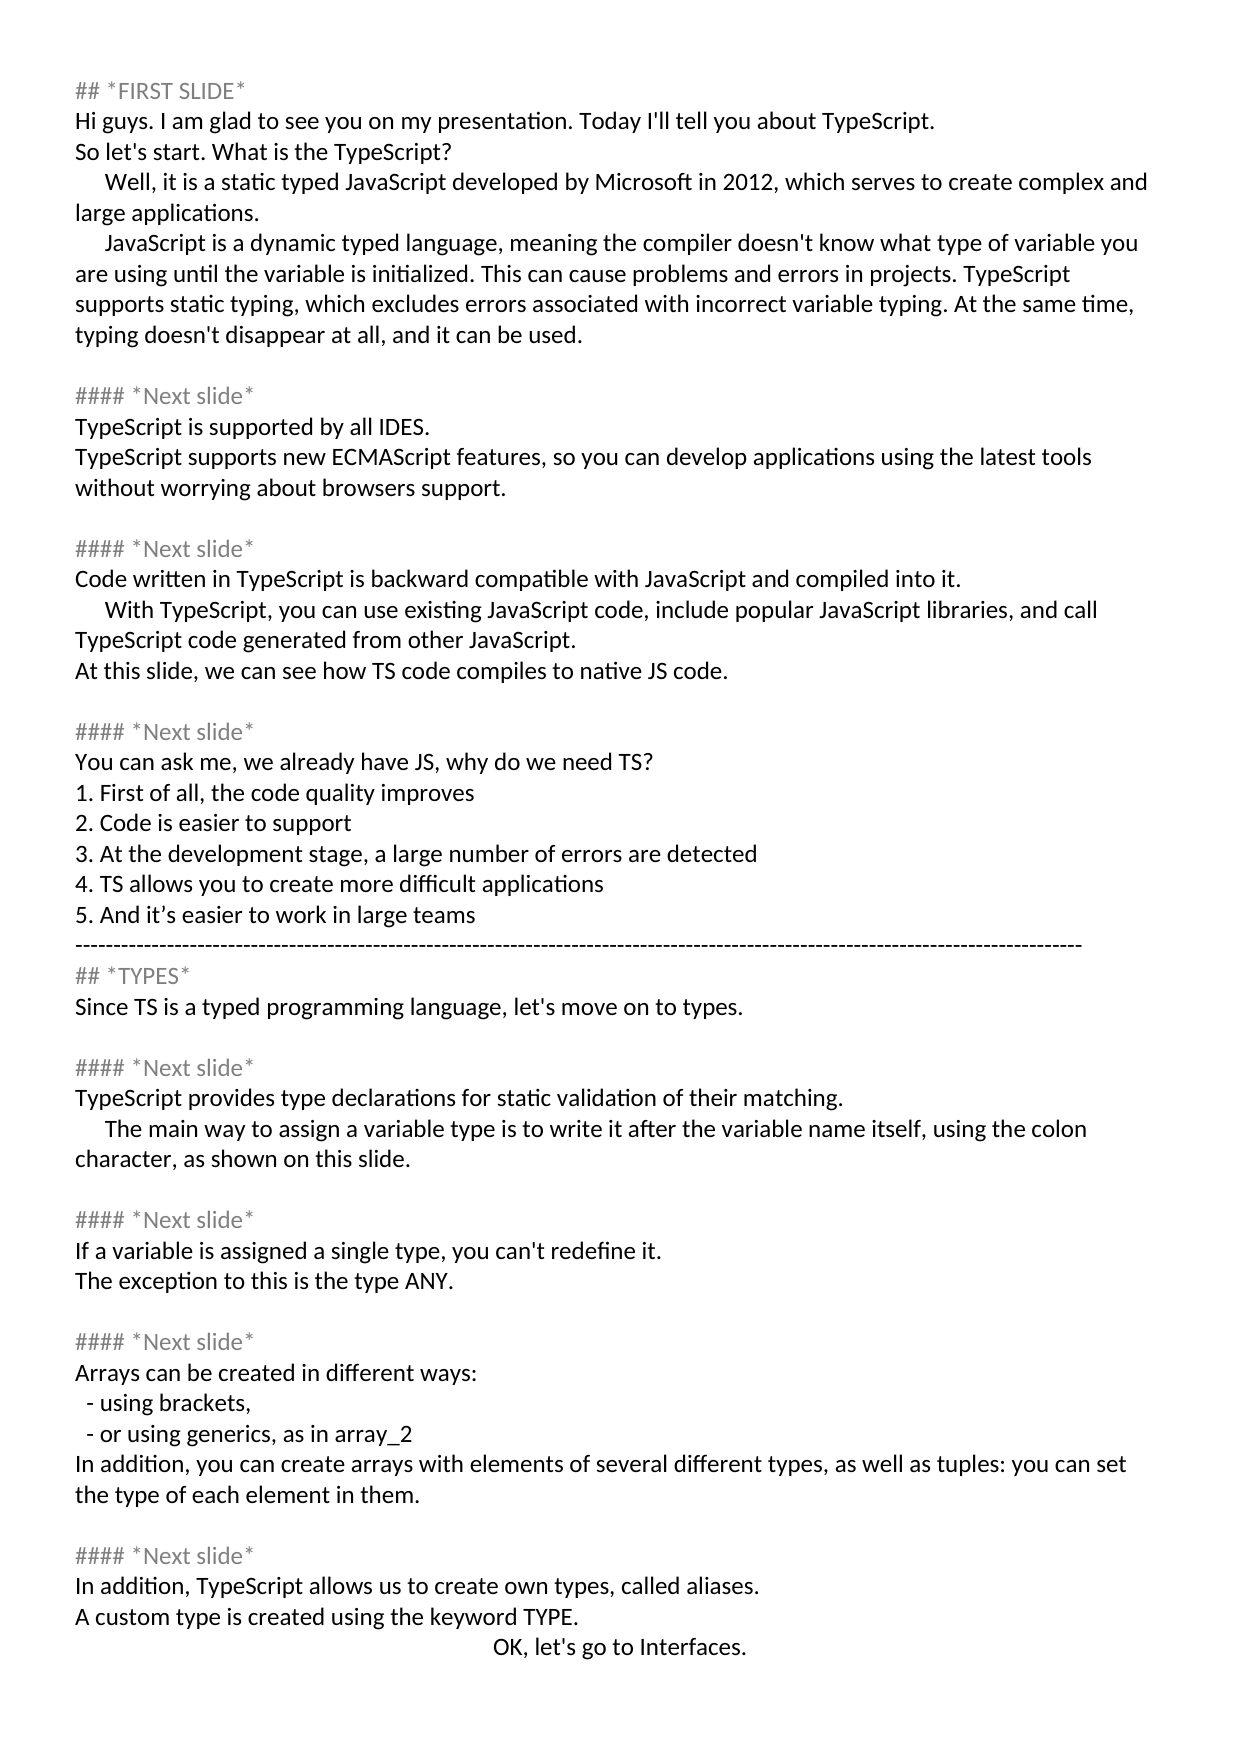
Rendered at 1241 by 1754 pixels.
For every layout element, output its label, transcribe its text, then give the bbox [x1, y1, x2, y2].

text #### *Next slide* [75, 533, 1165, 563]
text With TypeScript, you can use existing JavaScript code, include popular JavaScript libraries, and call TypeScript code generated from other JavaScript. [75, 594, 1165, 655]
text Hi guys. I am glad to see you on my presentation. Today I'll tell you about TypeScript. [75, 106, 1165, 136]
text Since TS is a typed programming language, let's move on to types. [75, 991, 1165, 1021]
text Arrays can be created in different ways: [75, 1357, 1165, 1387]
text #### *Next slide* [75, 716, 1165, 746]
text ## *TYPES* [75, 960, 1165, 991]
text So let's start. What is the TypeScript? [75, 136, 1165, 167]
text #### *Next slide* [75, 1326, 1165, 1357]
text 1. First of all, the code quality improves [75, 777, 1165, 807]
text TypeScript supports new ECMAScript features, so you can develop applications using the latest tools without worrying about browsers support. [75, 441, 1165, 502]
text - using brackets, [75, 1387, 1165, 1418]
text 4. TS allows you to create more difficult applications [75, 868, 1165, 899]
text TypeScript provides type declarations for static validation of their matching. [75, 1082, 1165, 1113]
text The main way to assign a variable type is to write it after the variable name itself, using the colon character, as shown on this slide. [75, 1113, 1165, 1174]
text If a variable is assigned a single type, you can't redefine it. [75, 1235, 1165, 1265]
text The exception to this is the type ANY. [75, 1265, 1165, 1296]
text In addition, you can create arrays with elements of several different types, as well as tuples: you can set the type of each element in them. [75, 1448, 1165, 1509]
text JavaScript is a dynamic typed language, meaning the compiler doesn't know what type of variable you are using until the variable is initialized. This can cause problems and errors in projects. TypeScript supports static typing, which excludes errors associated with incorrect variable typing. At the same time, typing doesn't disappear at all, and it can be used. [75, 228, 1165, 350]
text - or using generics, as in array_2 [75, 1418, 1165, 1448]
text ## *FIRST SLIDE* [75, 75, 1165, 106]
text 5. And it’s easier to work in large teams [75, 899, 1165, 929]
text 3. At the development stage, a large number of errors are detected [75, 838, 1165, 868]
text #### *Next slide* [75, 1052, 1165, 1082]
text OK, let's go to Interfaces. [75, 1632, 1165, 1662]
text #### *Next slide* [75, 380, 1165, 411]
text ------------------------------------------------------------------------------------------------------------------------------------ [75, 929, 1165, 960]
text In addition, TypeScript allows us to create own types, called aliases. [75, 1571, 1165, 1601]
text Well, it is a static typed JavaScript developed by Microsoft in 2012, which serves to create complex and large applications. [75, 167, 1165, 228]
text A custom type is created using the keyword TYPE. [75, 1601, 1165, 1632]
text TypeScript is supported by all IDES. [75, 411, 1165, 441]
text At this slide, we can see how TS code compiles to native JS code. [75, 655, 1165, 685]
text 2. Code is easier to support [75, 807, 1165, 838]
text You can ask me, we already have JS, why do we need TS? [75, 746, 1165, 777]
text Code written in TypeScript is backward compatible with JavaScript and compiled into it. [75, 563, 1165, 594]
text #### *Next slide* [75, 1540, 1165, 1571]
text #### *Next slide* [75, 1204, 1165, 1235]
